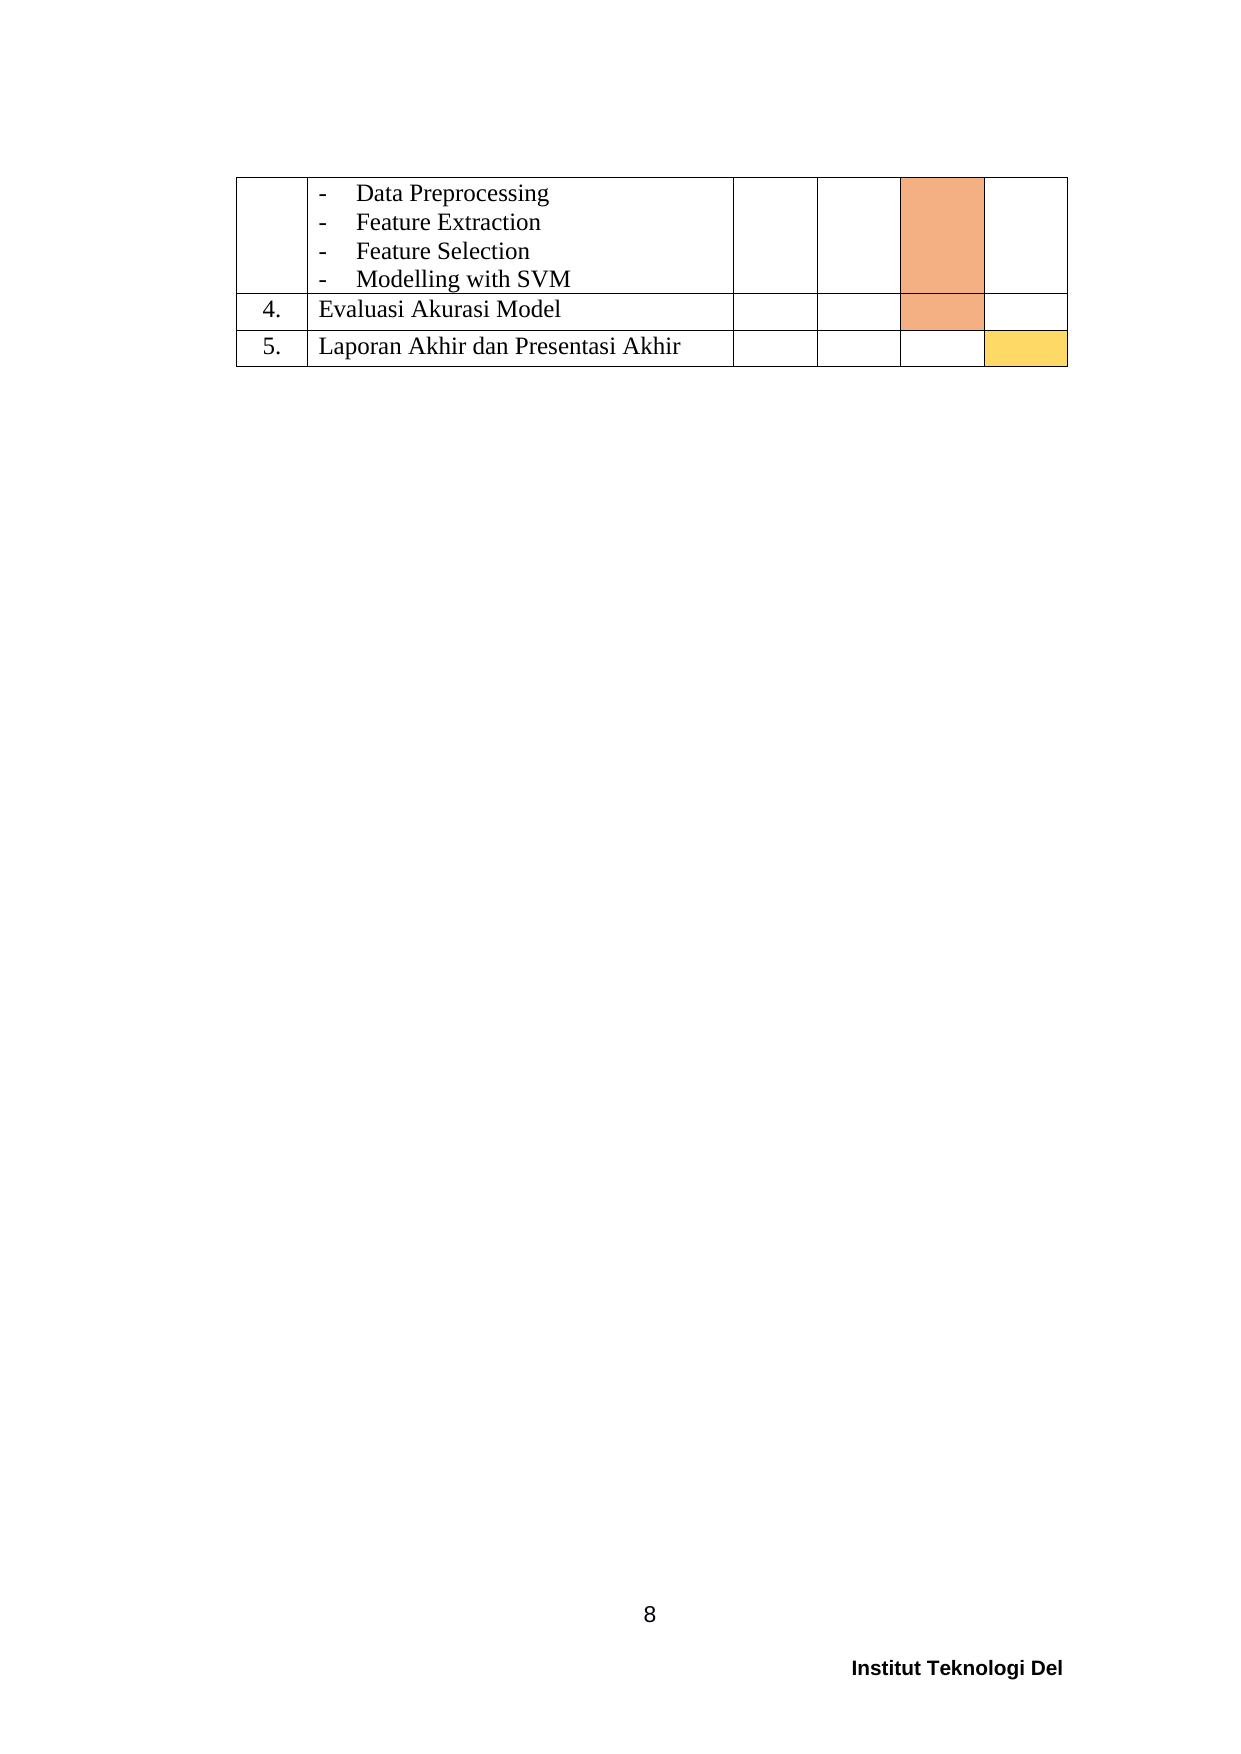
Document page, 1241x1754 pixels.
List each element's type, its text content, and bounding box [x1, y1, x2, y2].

table_cell 5. [237, 331, 307, 366]
table_cell [734, 331, 817, 366]
table_cell [901, 294, 984, 330]
table_cell [901, 331, 984, 366]
table_cell [985, 294, 1067, 330]
table_cell 4. [237, 294, 307, 330]
table_cell 3. [237, 178, 307, 293]
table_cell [308, 178, 733, 293]
table_cell [901, 178, 984, 293]
table_cell Evaluasi Akurasi Model [308, 294, 733, 330]
table_cell [734, 178, 817, 293]
table_cell [818, 294, 900, 330]
table_cell [818, 178, 900, 293]
table_cell [985, 178, 1067, 293]
table_cell Laporan Akhir dan Presentasi Akhir [308, 331, 733, 366]
table_cell [985, 331, 1067, 366]
table_cell [734, 294, 817, 330]
table_cell [818, 331, 900, 366]
